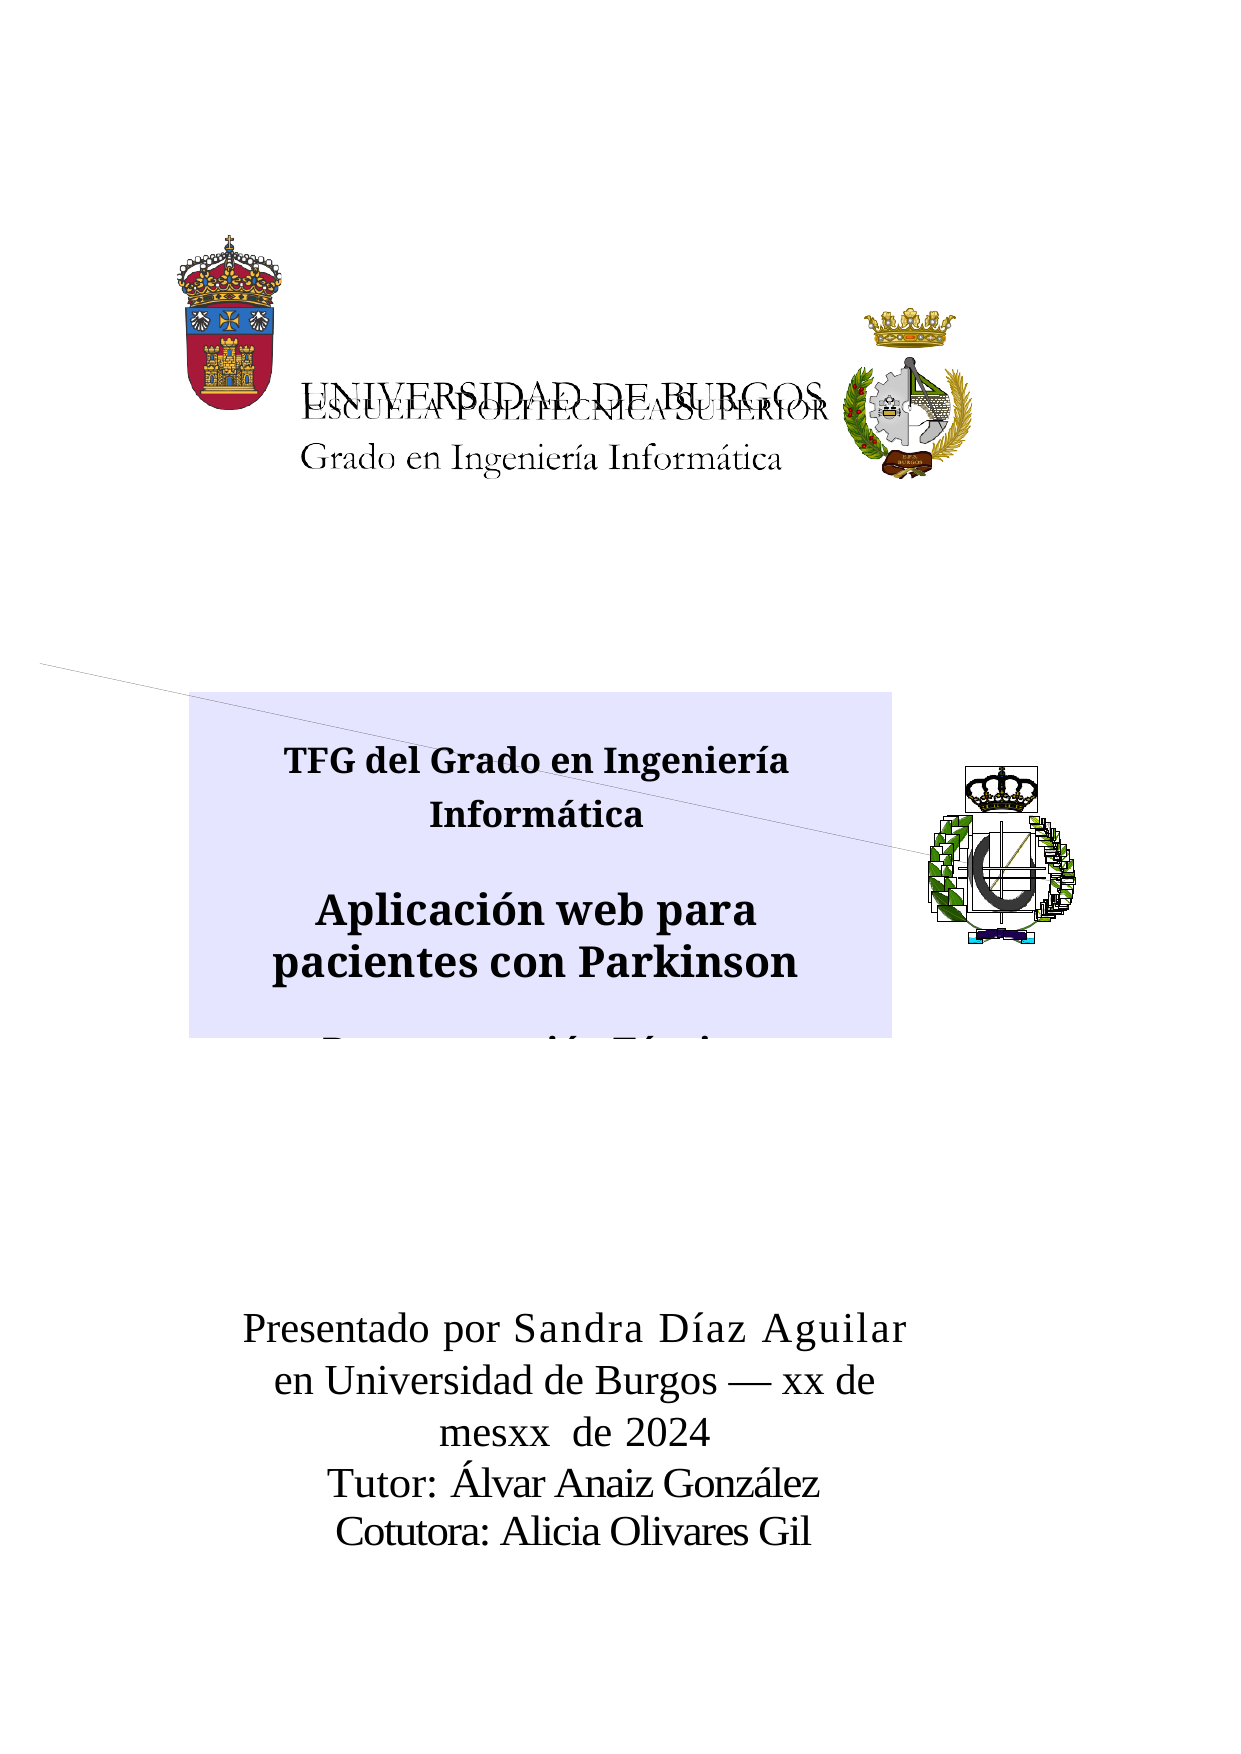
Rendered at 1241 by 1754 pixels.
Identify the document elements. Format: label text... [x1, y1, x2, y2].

picture [951, 891, 962, 905]
picture [1003, 833, 1028, 867]
picture [944, 847, 950, 854]
picture [1019, 889, 1035, 910]
picture [1049, 865, 1060, 873]
picture [968, 878, 993, 912]
picture [451, 443, 782, 479]
picture [952, 827, 961, 833]
picture [983, 852, 989, 867]
picture [177, 235, 282, 410]
picture [1003, 870, 1030, 877]
picture [935, 836, 939, 846]
picture [990, 870, 1000, 877]
picture [973, 876, 1000, 910]
picture [977, 931, 997, 937]
picture [973, 834, 989, 856]
picture [1005, 931, 1026, 938]
picture [1003, 891, 1021, 899]
picture [1063, 853, 1069, 861]
picture [966, 767, 1037, 812]
picture [1031, 834, 1035, 867]
picture [990, 833, 1000, 867]
picture [1051, 885, 1059, 894]
text Tutor: Álvar Anaiz González [227, 1458, 921, 1507]
picture [940, 824, 951, 834]
text en Universidad de Burgos — xx de mesxx de 2024 [228, 1355, 921, 1456]
picture [1061, 899, 1069, 904]
picture [974, 837, 1035, 910]
picture [941, 909, 961, 920]
picture [946, 835, 955, 842]
picture [952, 889, 963, 902]
picture [938, 908, 954, 921]
picture [968, 836, 972, 857]
picture [959, 817, 969, 825]
picture [961, 818, 971, 826]
picture [934, 847, 942, 854]
picture [934, 895, 945, 905]
text Cotutora: Alicia Olivares Gil [227, 1507, 921, 1556]
picture [931, 850, 935, 861]
picture [954, 837, 959, 850]
picture [932, 895, 938, 912]
picture [952, 906, 966, 919]
picture [932, 877, 944, 885]
picture [954, 844, 959, 860]
picture [301, 381, 830, 420]
picture [1039, 841, 1047, 846]
picture [949, 846, 953, 856]
picture [941, 821, 947, 830]
picture [954, 828, 964, 834]
picture [301, 443, 395, 469]
picture [993, 891, 1000, 897]
picture [950, 894, 955, 905]
picture [934, 850, 939, 861]
picture [940, 855, 947, 861]
picture [1065, 864, 1073, 872]
picture [992, 879, 1000, 890]
picture [939, 892, 948, 897]
picture [932, 862, 943, 870]
picture [930, 880, 938, 891]
picture [1008, 836, 1030, 867]
picture [935, 893, 948, 904]
picture [930, 866, 935, 876]
picture [931, 864, 941, 876]
picture [947, 866, 952, 875]
text Presentado por Sandra Díaz Aguilar [228, 1303, 921, 1352]
picture [960, 828, 967, 840]
picture [1003, 879, 1030, 890]
picture [932, 879, 944, 891]
picture [960, 830, 968, 848]
picture [929, 883, 933, 902]
picture [948, 837, 956, 843]
picture [983, 870, 989, 877]
picture [407, 452, 441, 469]
picture [970, 938, 980, 942]
picture [949, 878, 956, 888]
picture [1065, 880, 1075, 884]
picture [843, 308, 972, 479]
picture [998, 929, 1003, 937]
picture [940, 906, 964, 919]
picture [940, 844, 951, 852]
picture [1023, 939, 1034, 943]
